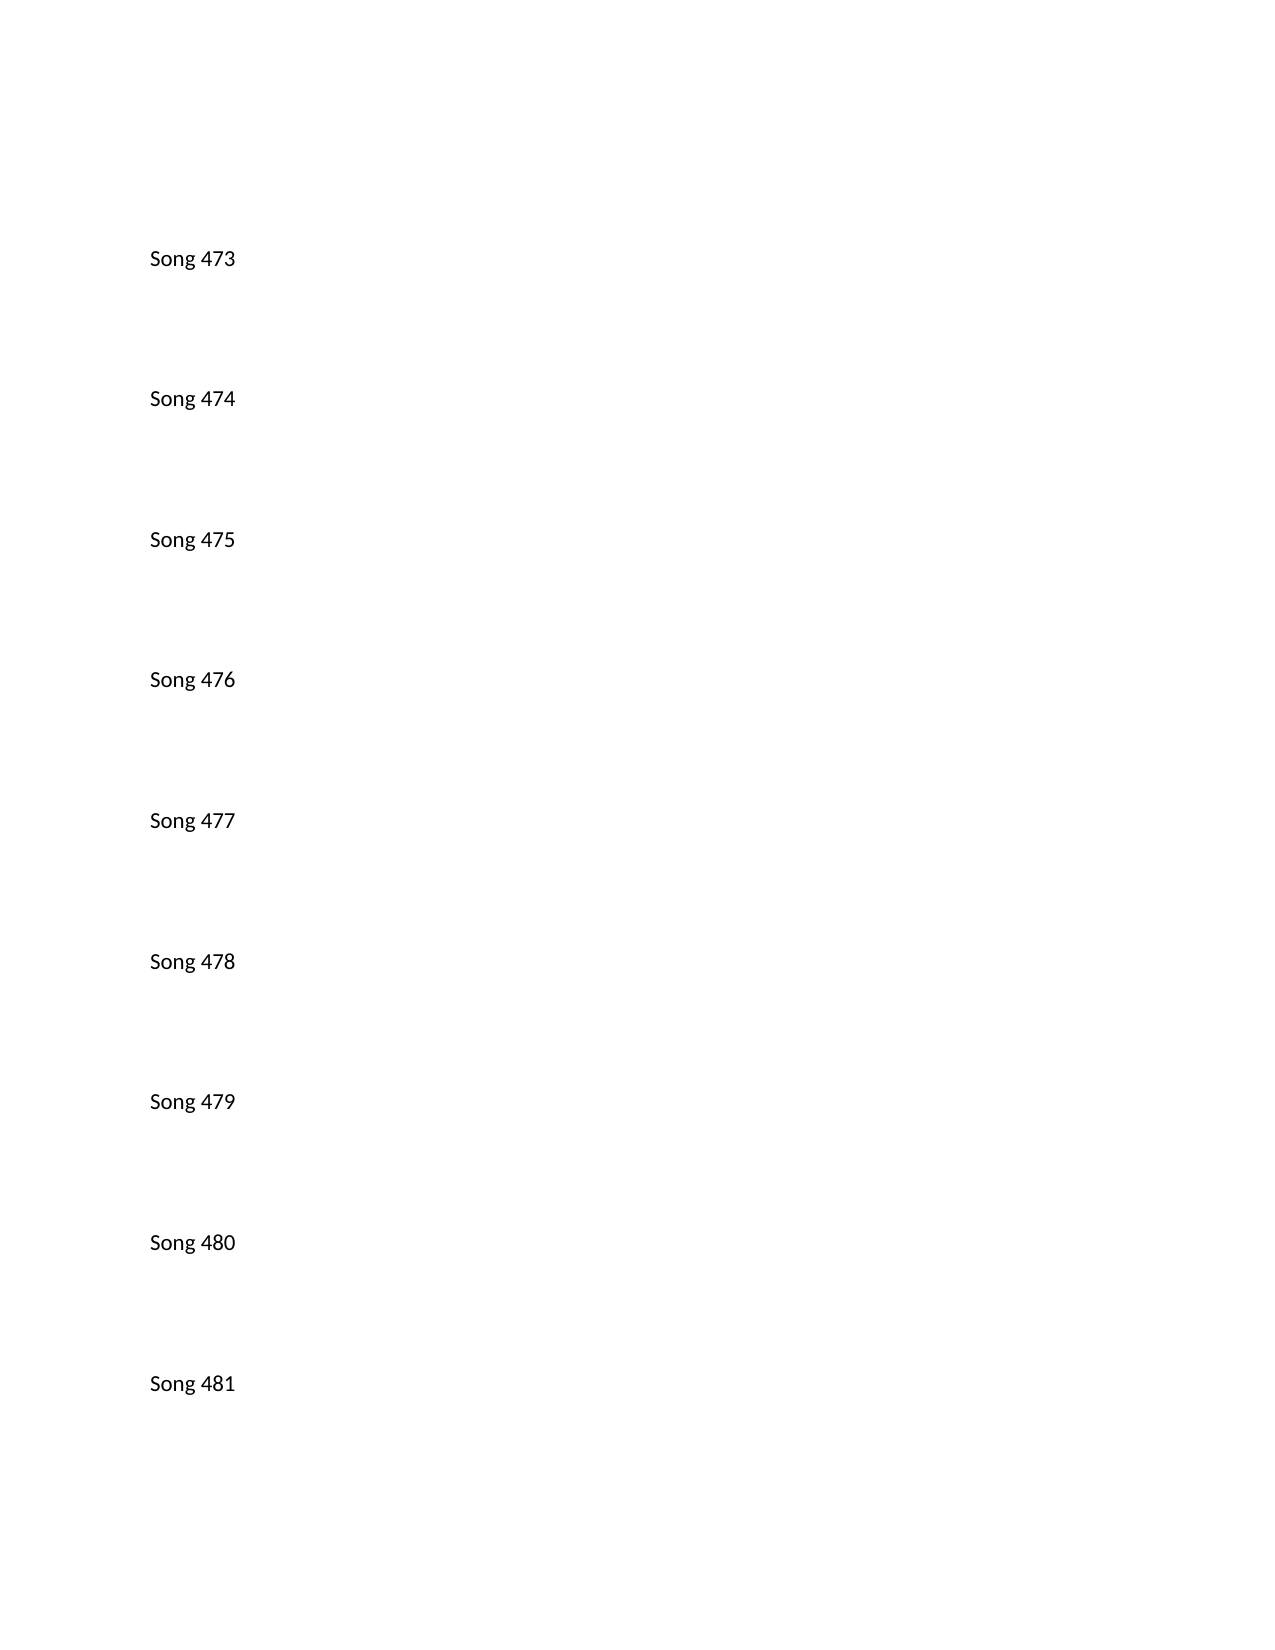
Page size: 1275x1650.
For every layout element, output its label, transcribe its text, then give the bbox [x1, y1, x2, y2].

text Song 480 [150, 1228, 1125, 1256]
text Song 481 [150, 1369, 1125, 1397]
text Song 473 [150, 244, 1125, 272]
text Song 475 [150, 525, 1125, 553]
text Song 479 [150, 1087, 1125, 1116]
text Song 478 [150, 947, 1125, 975]
text Song 474 [150, 384, 1125, 412]
text Song 476 [150, 666, 1125, 694]
text Song 477 [150, 806, 1125, 834]
